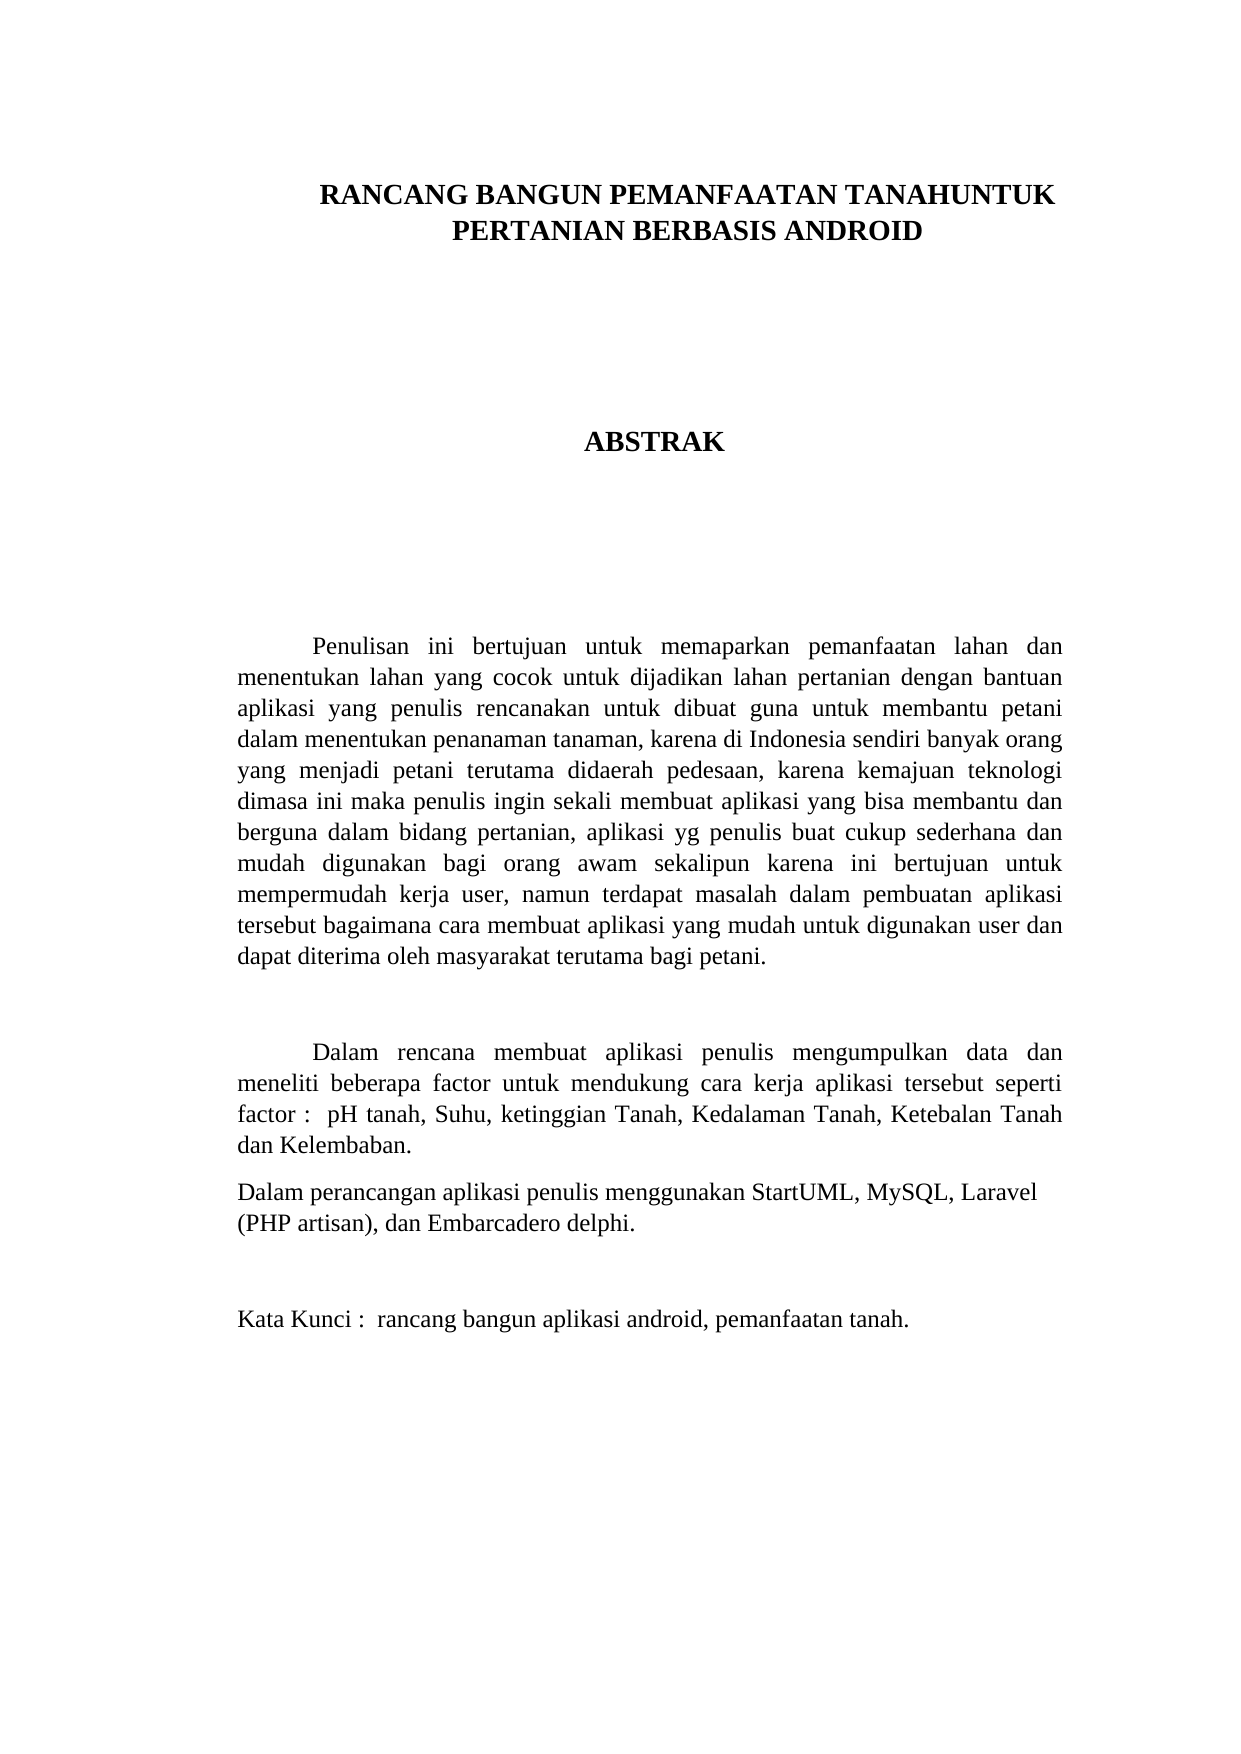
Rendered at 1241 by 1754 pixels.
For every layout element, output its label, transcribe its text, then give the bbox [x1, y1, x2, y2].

text Kata Kunci : rancang bangun aplikasi android, pemanfaatan tanah. [237, 1304, 1063, 1333]
text RANCANG BANGUN PEMANFAATAN TANAHUNTUK PERTANIAN BERBASIS ANDROID [312, 177, 1063, 247]
text ABSTRAK [584, 424, 1063, 458]
text Penulisan ini bertujuan untuk memaparkan pemanfaatan lahan dan menentukan lahan yang cocok untuk dijadikan lahan pertanian dengan bantuan aplikasi yang penulis rencanakan untuk dibuat guna untuk membantu petani dalam menentukan penanaman tanaman, karena di Indonesia sendiri banyak orang yang menjadi petani terutama didaerah pedesaan, karena kemajuan teknologi dimasa ini maka penulis ingin sekali membuat aplikasi yang bisa membantu dan berguna dalam bidang pertanian, aplikasi yg penulis buat cukup sederhana dan mudah digunakan bagi orang awam sekalipun karena ini bertujuan untuk mempermudah kerja user, namun terdapat masalah dalam pembuatan aplikasi tersebut bagaimana cara membuat aplikasi yang mudah untuk digunakan user dan dapat diterima oleh masyarakat terutama bagi petani. [237, 631, 1063, 970]
text Dalam perancangan aplikasi penulis menggunakan StartUML, MySQL, Laravel (PHP artisan), dan Embarcadero delphi. [237, 1177, 1063, 1237]
text Dalam rencana membuat aplikasi penulis mengumpulkan data dan meneliti beberapa factor untuk mendukung cara kerja aplikasi tersebut seperti factor : pH tanah, Suhu, ketinggian Tanah, Kedalaman Tanah, Ketebalan Tanah dan Kelembaban. [237, 1037, 1063, 1158]
